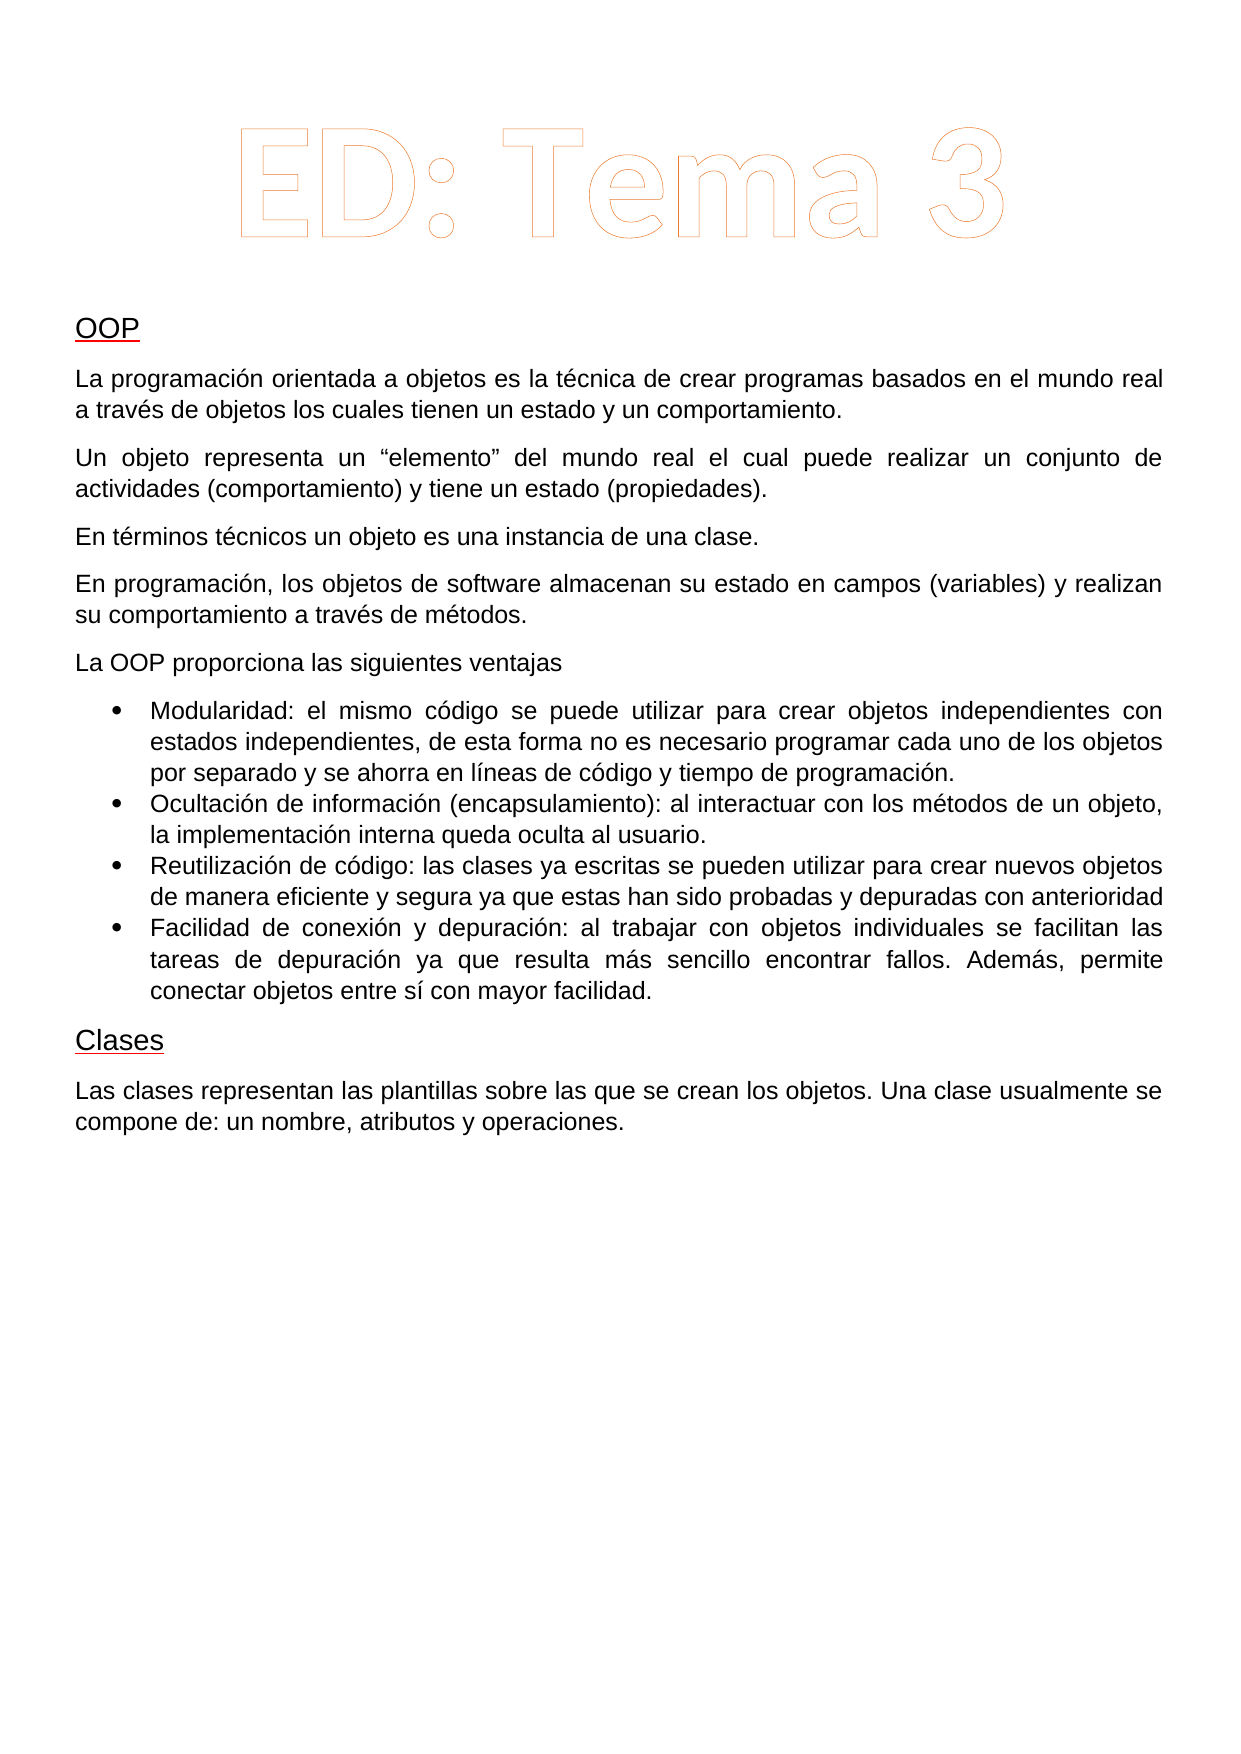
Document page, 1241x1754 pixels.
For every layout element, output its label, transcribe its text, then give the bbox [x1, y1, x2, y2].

text En programación, los objetos de software almacenan su estado en campos (variables) y realizan su comportamiento a través de métodos. [75, 569, 1165, 629]
text Las clases representan las plantillas sobre las que se crean los objetos. Una clase usualmente se compone de: un nombre, atributos y operaciones. [75, 1076, 1165, 1136]
text Un objeto representa un “elemento” del mundo real el cual puede realizar un conjunto de actividades (comportamiento) y tiene un estado (propiedades). [75, 443, 1165, 503]
text Clases [75, 1023, 1165, 1057]
text ED: Tema 3 [75, 75, 1165, 278]
text En términos técnicos un objeto es una instancia de una clase. [75, 522, 1165, 550]
list Reutilización de código: las clases ya escritas se pueden utilizar para crear nuevos objetos de manera eficiente y segura ya que estas han sido probadas y depuradas con anterioridad [112, 851, 1165, 911]
text La programación orientada a objetos es la técnica de crear programas basados en el mundo real a través de objetos los cuales tienen un estado y un comportamiento. [75, 364, 1165, 424]
text OOP [75, 311, 1165, 345]
list Ocultación de información (encapsulamiento): al interactuar con los métodos de un objeto, la implementación interna queda oculta al usuario. [112, 789, 1165, 849]
list Facilidad de conexión y depuración: al trabajar con objetos individuales se facilitan las tareas de depuración ya que resulta más sencillo encontrar fallos. Además, permite conectar objetos entre sí con mayor facilidad. [112, 913, 1165, 1004]
list Modularidad: el mismo código se puede utilizar para crear objetos independientes con estados independientes, de esta forma no es necesario programar cada uno de los objetos por separado y se ahorra en líneas de código y tiempo de programación. [112, 696, 1165, 787]
text La OOP proporciona las siguientes ventajas [75, 648, 1165, 677]
